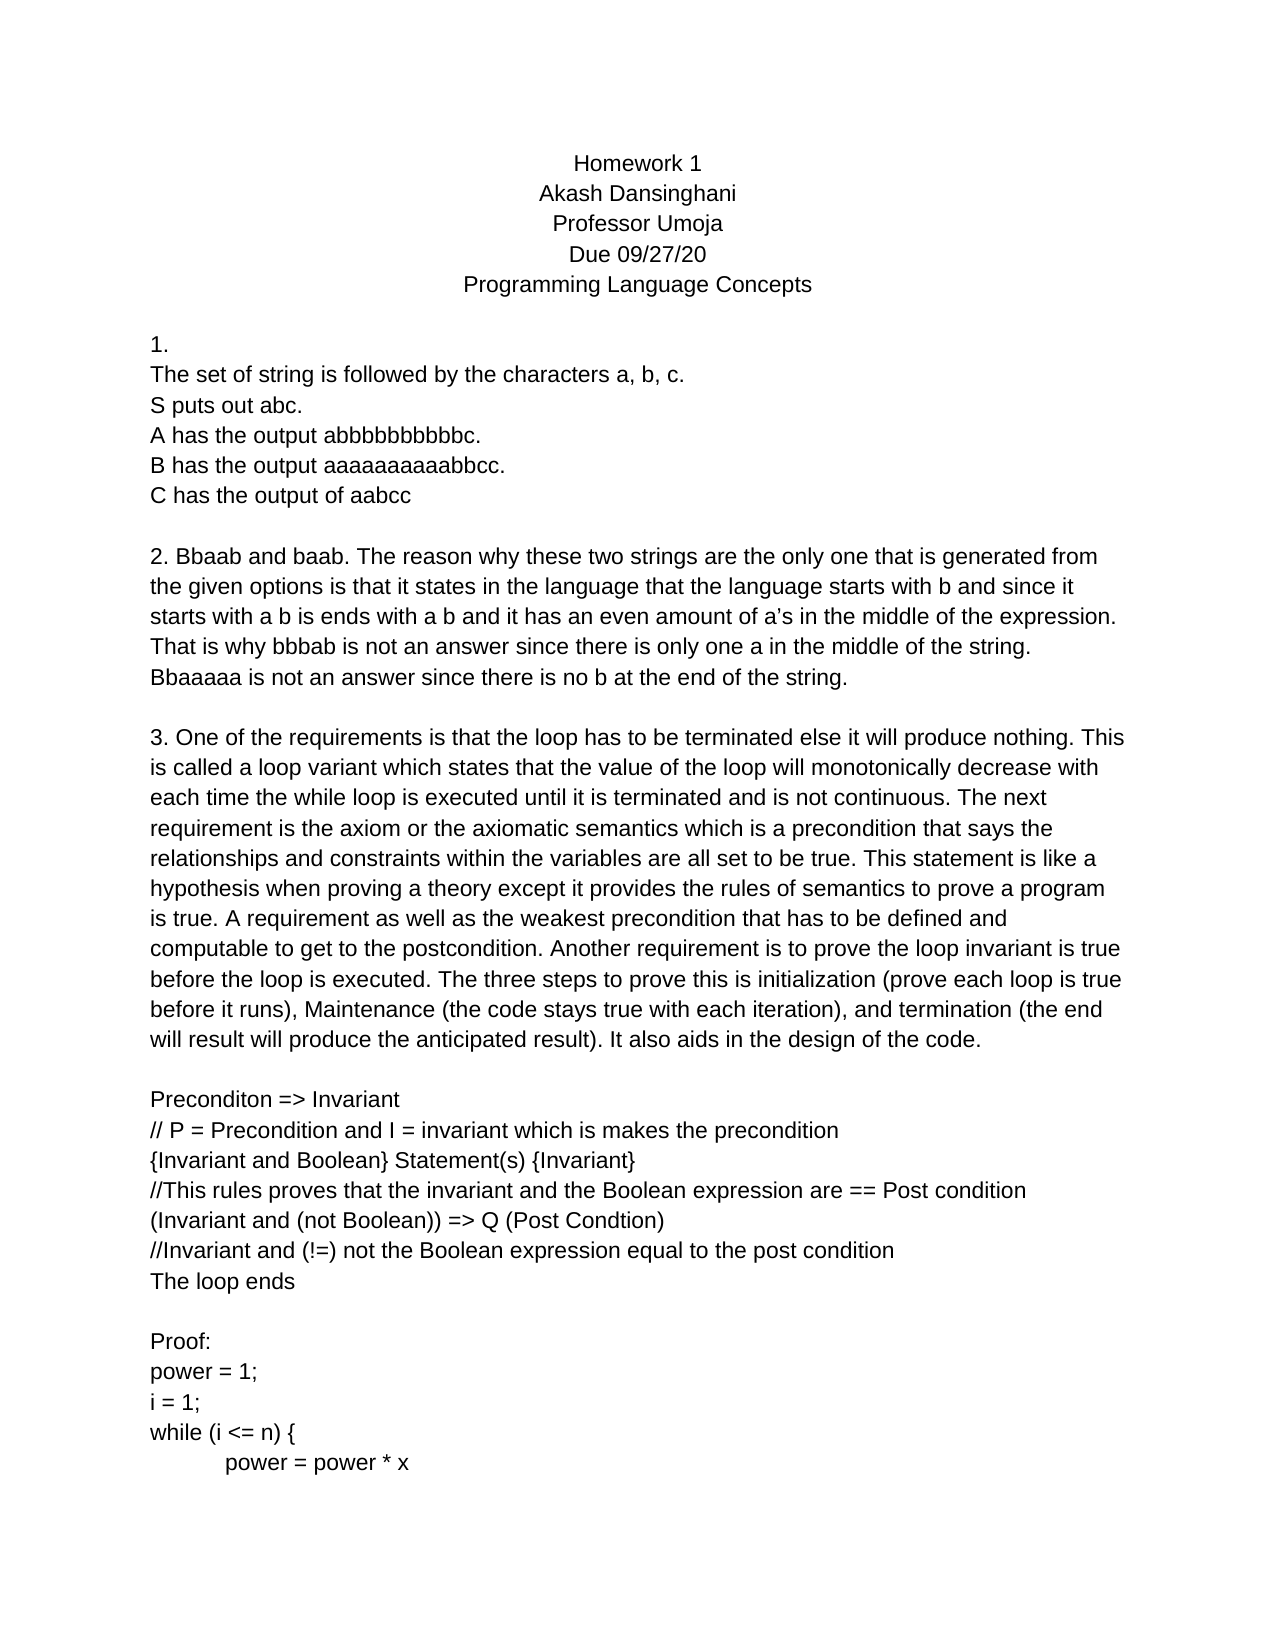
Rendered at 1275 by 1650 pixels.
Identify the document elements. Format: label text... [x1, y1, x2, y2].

text 1. [150, 331, 1125, 358]
text Proof: [150, 1328, 1125, 1354]
text // P = Precondition and I = invariant which is makes the precondition [150, 1117, 1125, 1143]
text Homework 1 [150, 150, 1125, 176]
text //Invariant and (!=) not the Boolean expression equal to the post condition [150, 1237, 1125, 1264]
text {Invariant and Boolean} Statement(s) {Invariant} [150, 1147, 1125, 1173]
text Professor Umoja [150, 210, 1125, 237]
text S puts out abc. [150, 392, 1125, 418]
text //This rules proves that the invariant and the Boolean expression are == Post condition [150, 1177, 1125, 1203]
text i = 1; [150, 1388, 1125, 1415]
text 3. One of the requirements is that the loop has to be terminated else it will produce nothing. This is called a loop variant which states that the value of the loop will monotonically decrease with each time the while loop is executed until it is terminated and is not continuous. The next requirement is the axiom or the axiomatic semantics which is a precondition that says the relationships and constraints within the variables are all set to be true. This statement is like a hypothesis when proving a theory except it provides the rules of semantics to prove a program is true. A requirement as well as the weakest precondition that has to be defined and computable to get to the postcondition. Another requirement is to prove the loop invariant is true before the loop is executed. The three steps to prove this is initialization (prove each loop is true before it runs), Maintenance (the code stays true with each iteration), and termination (the end will result will produce the anticipated result). It also aids in the design of the code. [150, 724, 1125, 1052]
text C has the output of aabcc [150, 482, 1125, 509]
text 2. Bbaab and baab. The reason why these two strings are the only one that is generated from the given options is that it states in the language that the language starts with b and since it starts with a b is ends with a b and it has an even amount of a’s in the middle of the expression. That is why bbbab is not an answer since there is only one a in the middle of the string. Bbaaaaa is not an answer since there is no b at the end of the string. [150, 543, 1125, 690]
text The set of string is followed by the characters a, b, c. [150, 361, 1125, 388]
text while (i <= n) { [150, 1419, 1125, 1445]
text power = 1; [150, 1358, 1125, 1385]
text Akash Dansinghani [150, 180, 1125, 207]
text (Invariant and (not Boolean)) => Q (Post Condtion) [150, 1207, 1125, 1234]
text A has the output abbbbbbbbbbc. [150, 422, 1125, 448]
text Due 09/27/20 [150, 241, 1125, 267]
text Programming Language Concepts [150, 271, 1125, 297]
text B has the output aaaaaaaaaabbcc. [150, 452, 1125, 478]
text power = power * x [150, 1449, 1125, 1475]
text The loop ends [150, 1268, 1125, 1294]
text Preconditon => Invariant [150, 1086, 1125, 1113]
